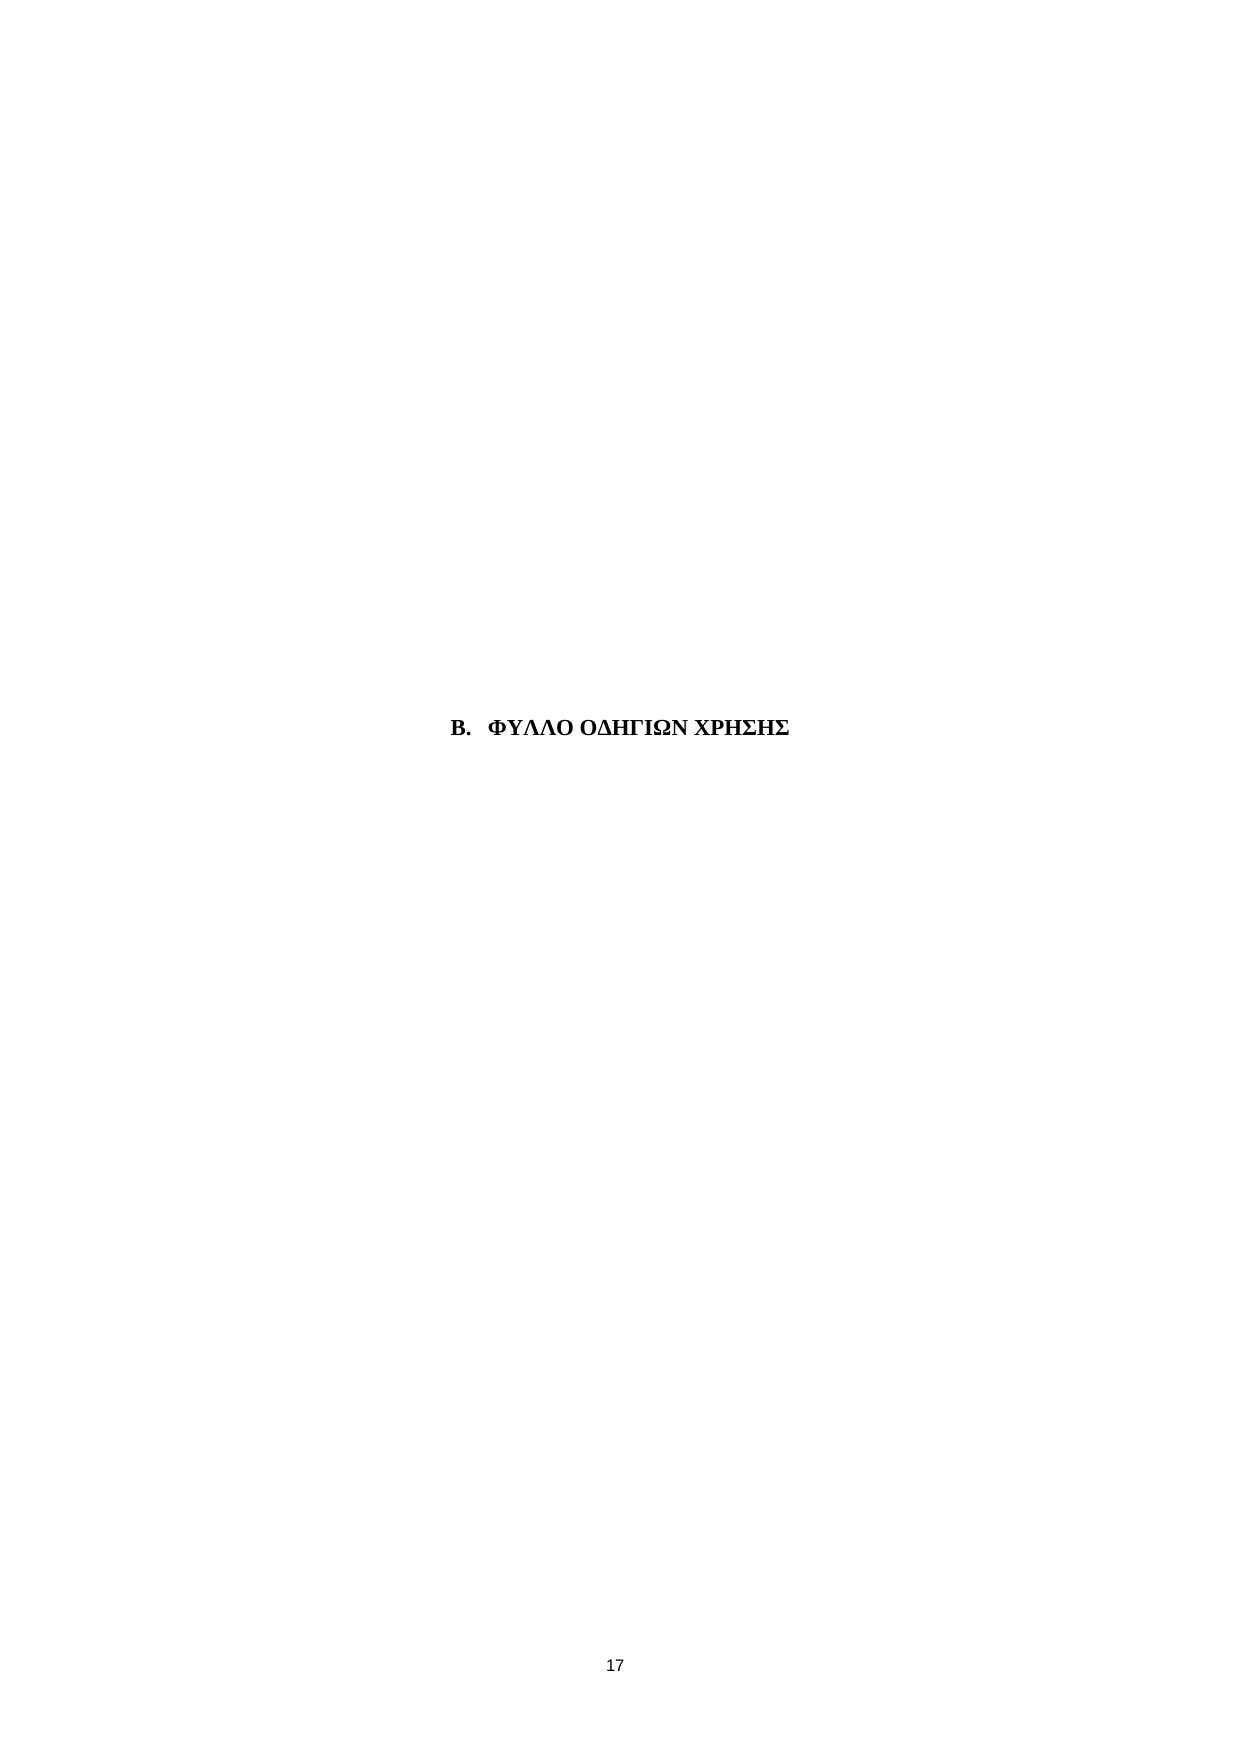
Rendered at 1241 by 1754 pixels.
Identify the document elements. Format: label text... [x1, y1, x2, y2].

list ΦΥΛΛΟ ΟΔΗΓΙΩΝ ΧΡΗΣΗΣ [148, 714, 1092, 740]
